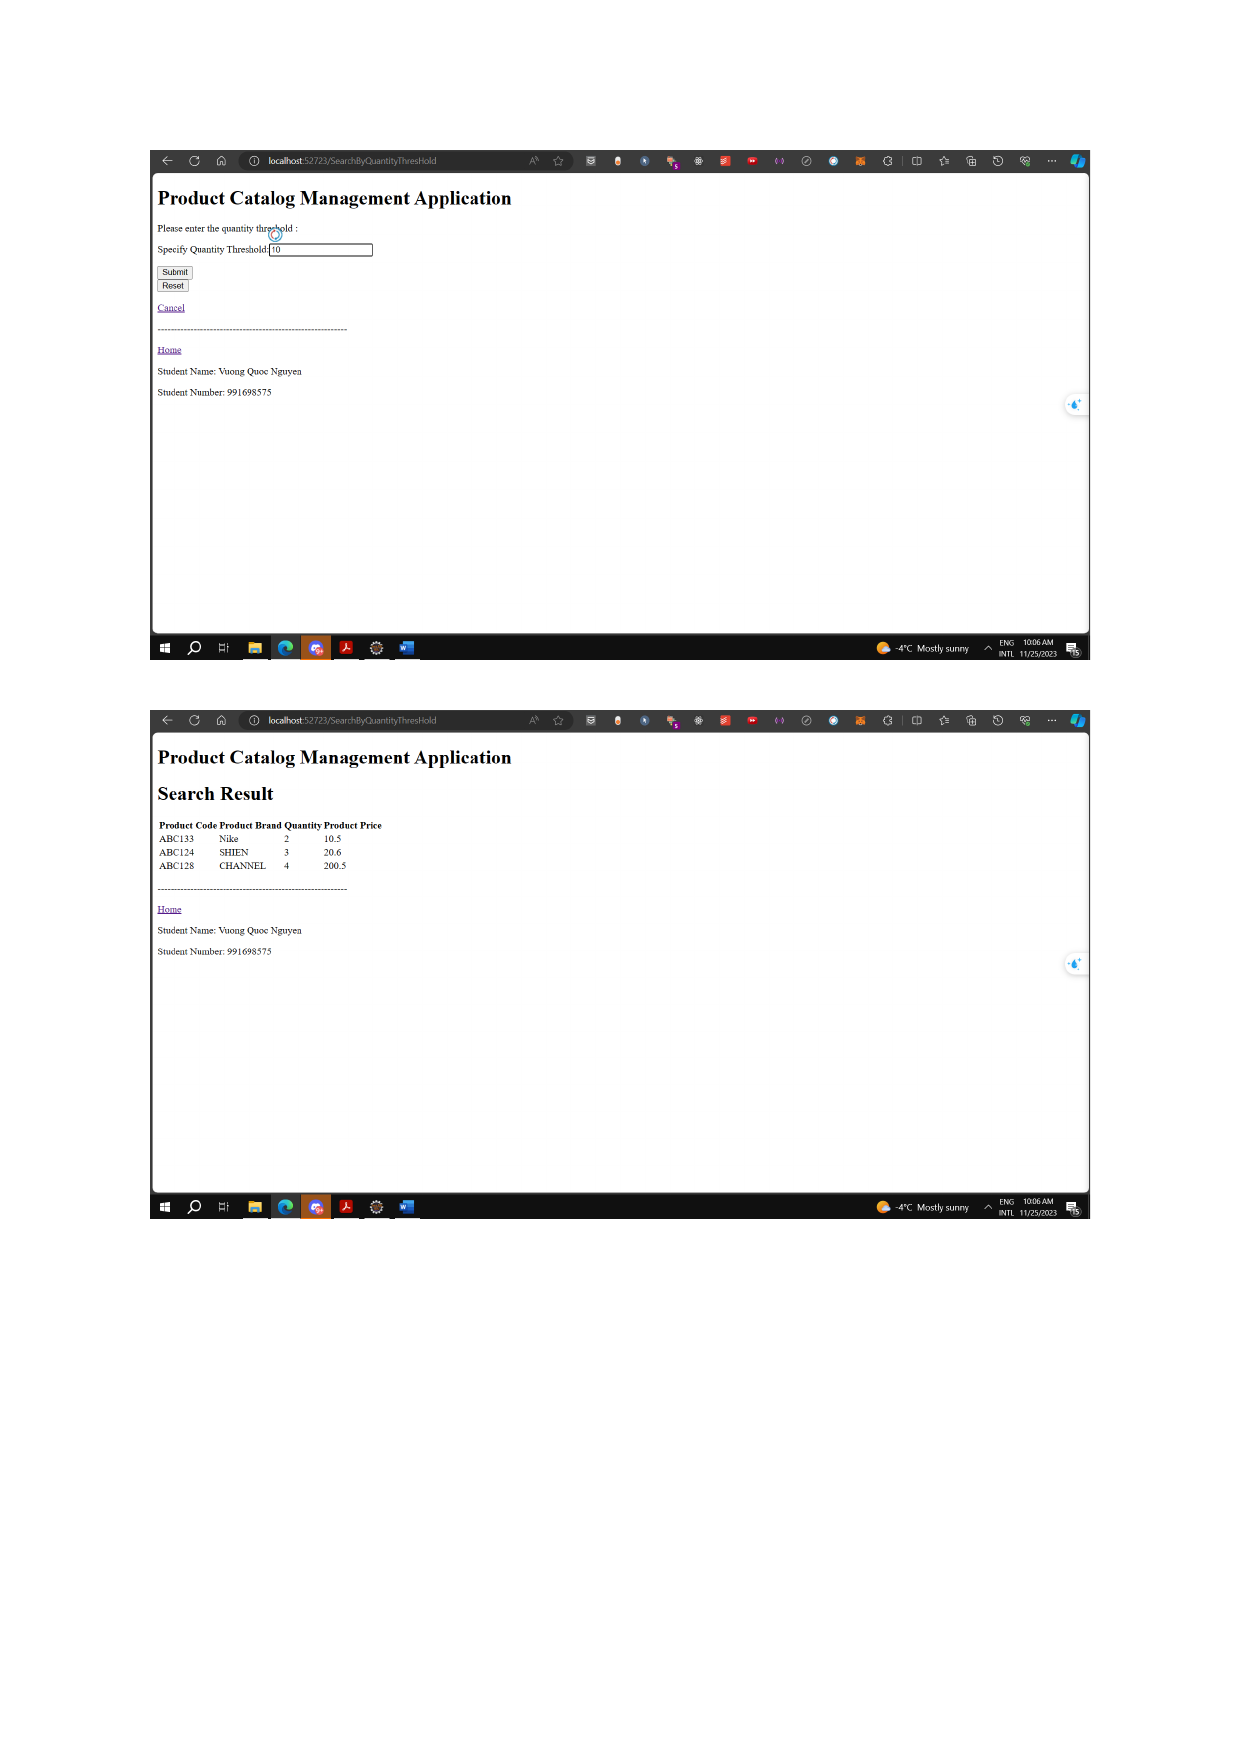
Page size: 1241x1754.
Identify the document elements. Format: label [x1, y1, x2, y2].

picture [150, 710, 1091, 1219]
picture [150, 150, 1091, 660]
